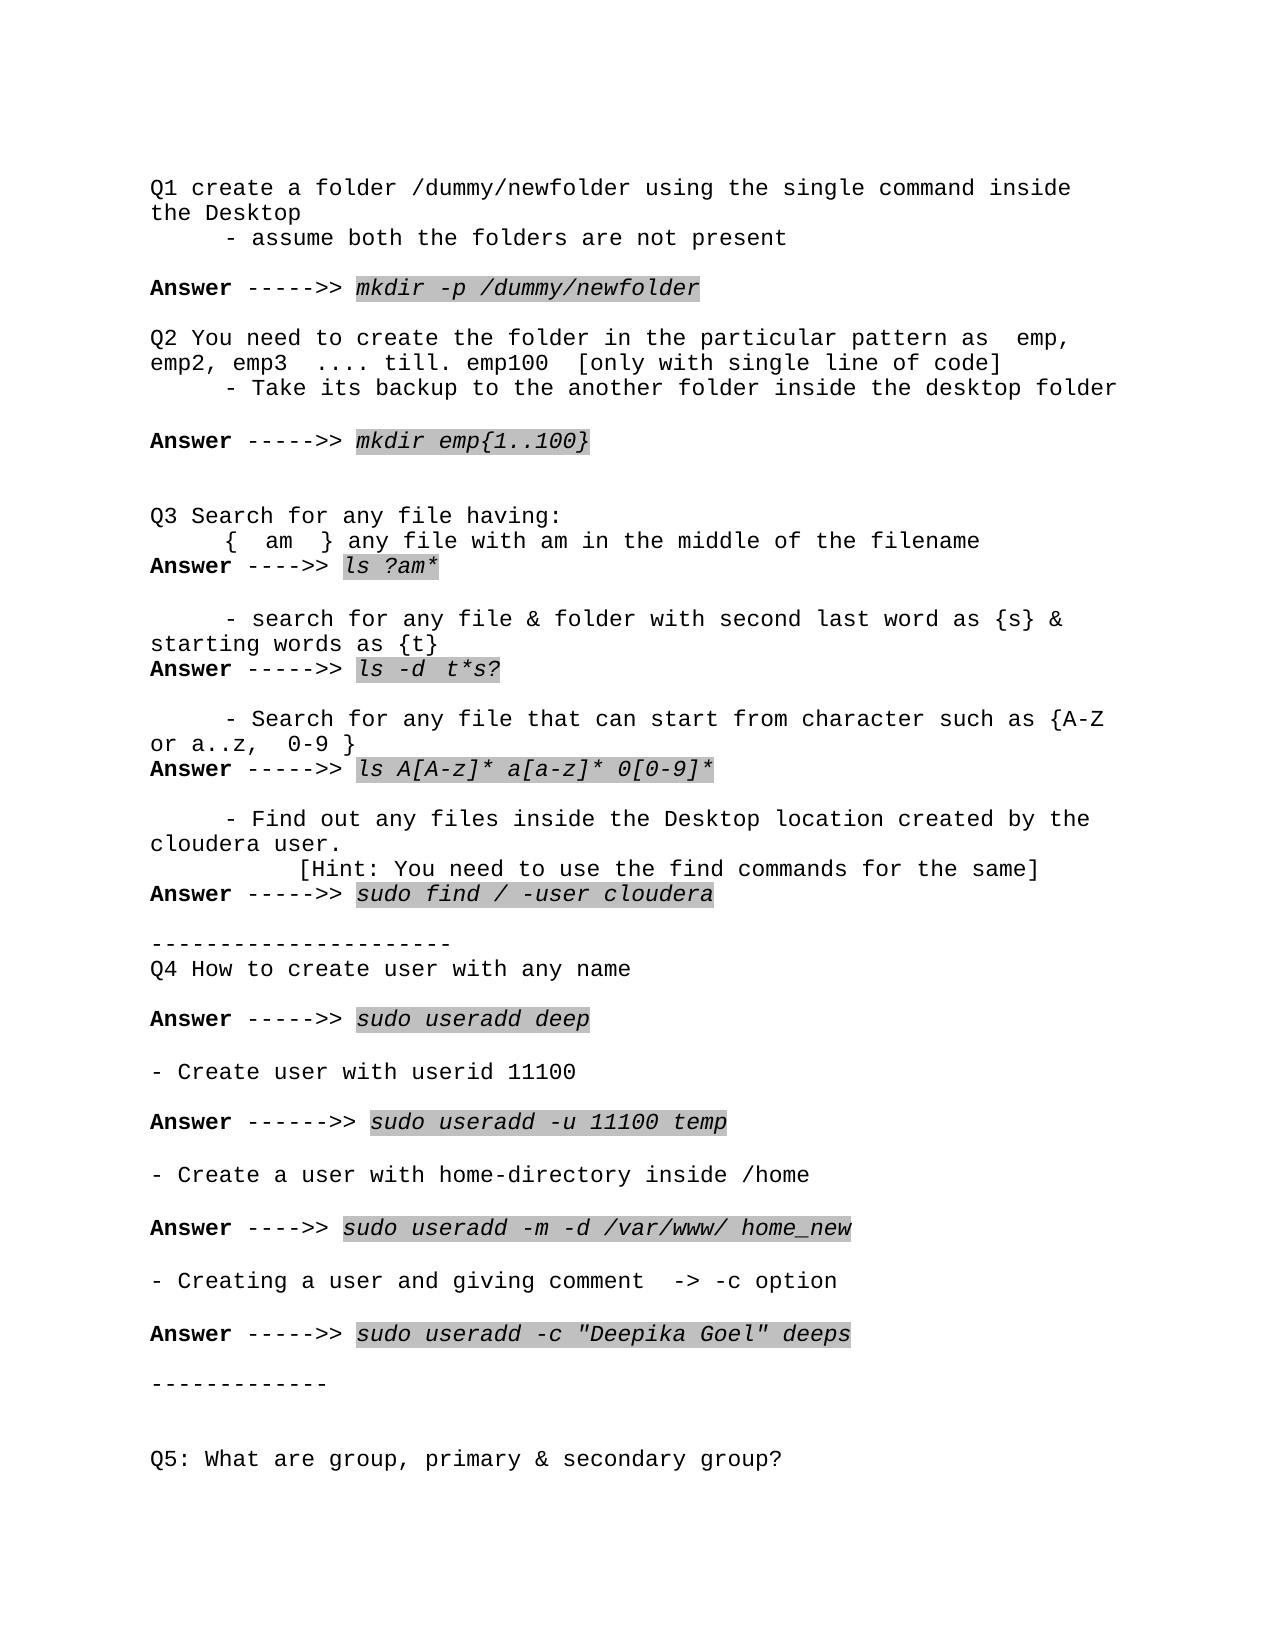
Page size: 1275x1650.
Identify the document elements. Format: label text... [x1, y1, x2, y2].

text - assume both the folders are not present [150, 225, 1125, 250]
text Q5: What are group, primary & secondary group? [150, 1446, 1125, 1471]
text { am } any file with am in the middle of the filename [150, 528, 1125, 553]
text Q4 How to create user with any name [150, 956, 1125, 981]
text - search for any file & folder with second last word as {s} & starting words as {t} [150, 606, 1125, 656]
text - Create a user with home-directory inside /home [150, 1162, 1125, 1187]
text Answer ----->> mkdir emp{1..100} [150, 428, 1125, 453]
text Answer ----->> ls -d t*s? [150, 656, 1125, 681]
text ------------- [150, 1371, 1125, 1396]
text - Create user with userid 11100 [150, 1059, 1125, 1084]
text Q3 Search for any file having: [150, 503, 1125, 528]
text Answer ---->> sudo useradd -m -d /var/www/ home_new [150, 1215, 1125, 1240]
text Answer ----->> mkdir -p /dummy/newfolder [150, 275, 1125, 300]
text Answer ----->> sudo useradd -c "Deepika Goel" deeps [150, 1321, 1125, 1346]
text - Search for any file that can start from character such as {A-Z or a..z, 0-9 } [150, 706, 1125, 756]
text - Find out any files inside the Desktop location created by the cloudera user. [150, 806, 1125, 856]
text Answer ---->> ls ?am* [150, 553, 1125, 578]
text - Creating a user and giving comment -> -c option [150, 1268, 1125, 1293]
text Q2 You need to create the folder in the particular pattern as emp, emp2, emp3 .... till. emp100 [only with single line of code] [150, 325, 1125, 375]
text Answer ----->> ls A[A-z]* a[a-z]* 0[0-9]* [150, 756, 1125, 781]
text - Take its backup to the another folder inside the desktop folder [150, 375, 1125, 400]
text Answer ------>> sudo useradd -u 11100 temp [150, 1109, 1125, 1134]
text [Hint: You need to use the find commands for the same] [150, 856, 1125, 881]
text Answer ----->> sudo useradd deep [150, 1006, 1125, 1031]
text ---------------------- [150, 931, 1125, 956]
text Answer ----->> sudo find / -user cloudera [150, 881, 1125, 906]
text Q1 create a folder /dummy/newfolder using the single command inside the Desktop [150, 175, 1125, 225]
